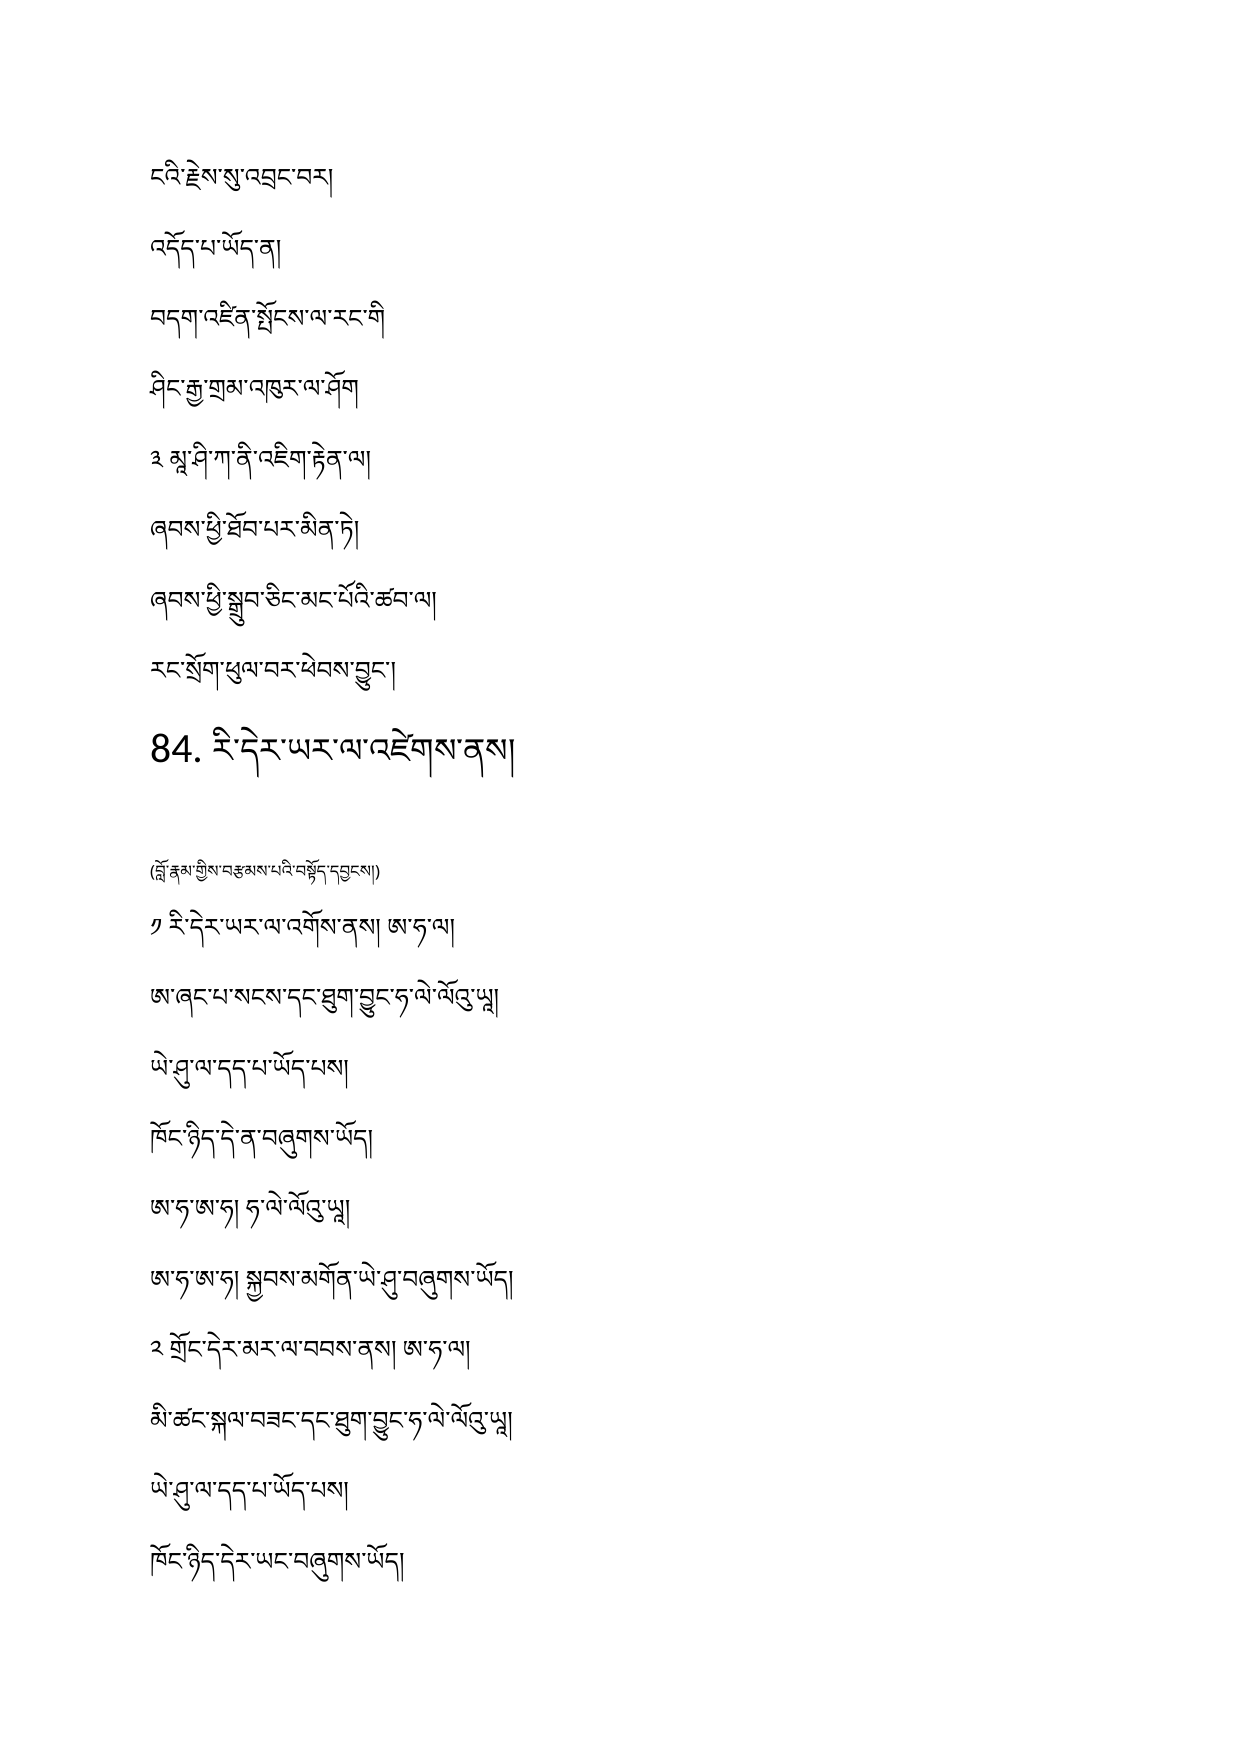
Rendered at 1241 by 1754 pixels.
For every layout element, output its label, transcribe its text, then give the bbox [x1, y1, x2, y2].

text 84. རི་དེར་ཡར་ལ་འཛེགས་ནས། [150, 713, 1090, 807]
text ཁོང་ཉིད་དེར་ཡང་བཞུགས་ཡོད། [150, 1533, 1090, 1604]
text ཨ་ཧ་ཨ་ཧ། སྐྱབས་མགོན་ཡེ་ཤུ་བཞུགས་ཡོད། [150, 1252, 1090, 1322]
text ཁོང་ཉིད་དེ་ན་བཞུགས་ཡོད། [150, 1111, 1090, 1181]
text རང་སྲོག་ཕུལ་བར་ཕེབས་བྱུང་། [150, 643, 1090, 713]
text བདག་འཛིན་སྤོངས་ལ་རང་གི [150, 291, 1090, 361]
text ༢ གྲོང་དེར་མར་ལ་བབས་ནས། ཨ་ཧ་ལ། [150, 1322, 1090, 1392]
text ཨ་ཧ་ཨ་ཧ། ཧ་ལེ་ལོའུ་ཡཱ། [150, 1181, 1090, 1252]
text ཞབས་ཕྱི་ཐོབ་པར་མིན་ཏེ། [150, 502, 1090, 572]
text ཨ་ཞང་པ་སངས་དང་ཐུག་བྱུང་ཧ་ལེ་ལོའུ་ཡཱ། [150, 970, 1090, 1040]
text ཤིང་རྒྱ་གྲམ་འཁུར་ལ་ཤོག [150, 361, 1090, 432]
text ངའི་རྗེས་སུ་འབྲང་བར། [150, 150, 1090, 220]
text ཡེ་ཤུ་ལ་དད་པ་ཡོད་པས། [150, 1040, 1090, 1111]
text ༡ རི་དེར་ཡར་ལ་འགོས་ནས། ཨ་ཧ་ལ། [150, 899, 1090, 970]
text ཞབས་ཕྱི་སྒྲུབ་ཅིང་མང་པོའི་ཚབ་ལ། [150, 572, 1090, 643]
text འདོད་པ་ཡོད་ན། [150, 220, 1090, 291]
text མི་ཚང་སྐལ་བཟང་དང་ཐུག་བྱུང་ཧ་ལེ་ལོའུ་ཡཱ། [150, 1392, 1090, 1463]
text (བློ་རྣམ་གྱིས་བརྩམས་པའི་བསྟོད་དབྱངས།) [150, 853, 1090, 899]
text ཡེ་ཤུ་ལ་དད་པ་ཡོད་པས། [150, 1463, 1090, 1533]
text ༣ མཱ་ཤི་ཀ་ནི་འཇིག་རྟེན་ལ། [150, 432, 1090, 502]
